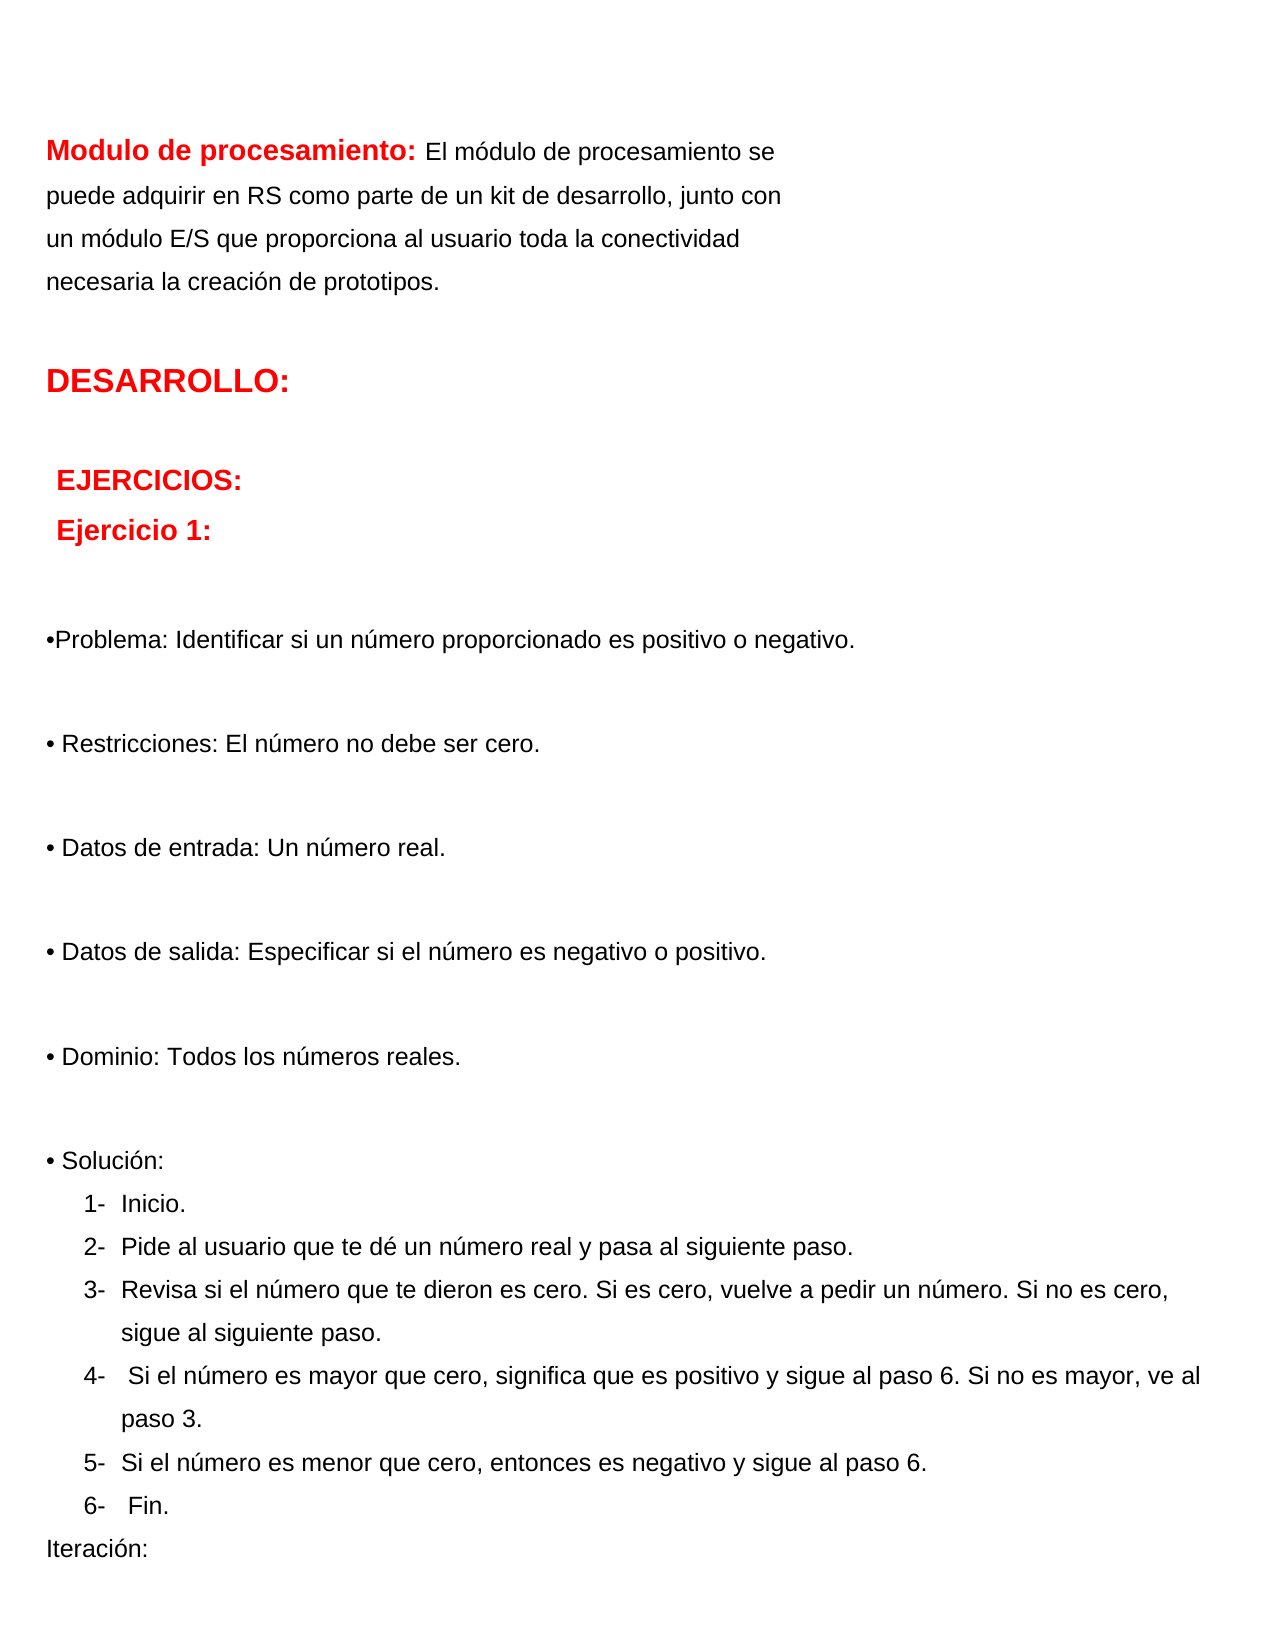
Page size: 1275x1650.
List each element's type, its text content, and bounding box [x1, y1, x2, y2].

text Ejercicio 1: [56, 513, 1231, 547]
text •Problema: Identificar si un número proporcionado es positivo o negativo. [46, 625, 963, 653]
text • Dominio: Todos los números reales. [46, 1041, 963, 1070]
list Revisa si el número que te dieron es cero. Si es cero, vuelve a pedir un número. Si no es cero, sigue al siguiente paso. [83, 1275, 1231, 1347]
text Iteración: [46, 1534, 1231, 1562]
text EJERCICIOS: [56, 463, 1231, 497]
text DESARROLLO: [46, 361, 814, 400]
text Modulo de procesamiento: El módulo de procesamiento se puede adquirir en RS como parte de un kit de desarrollo, junto con un módulo E/S que proporciona al usuario toda la conectividad necesaria la creación de prototipos. [46, 133, 814, 296]
text • Datos de salida: Especificar si el número es negativo o positivo. [46, 937, 963, 966]
list Pide al usuario que te dé un número real y pasa al siguiente paso. [83, 1232, 1231, 1261]
list Inicio. [83, 1189, 1231, 1217]
text • Solución: [46, 1146, 963, 1174]
text • Datos de entrada: Un número real. [46, 833, 963, 862]
list Fin. [83, 1491, 1231, 1519]
text • Restricciones: El número no debe ser cero. [46, 729, 963, 758]
list Si el número es menor que cero, entonces es negativo y sigue al paso 6. [83, 1447, 1231, 1476]
list Si el número es mayor que cero, significa que es positivo y sigue al paso 6. Si no es mayor, ve al paso 3. [83, 1361, 1231, 1433]
